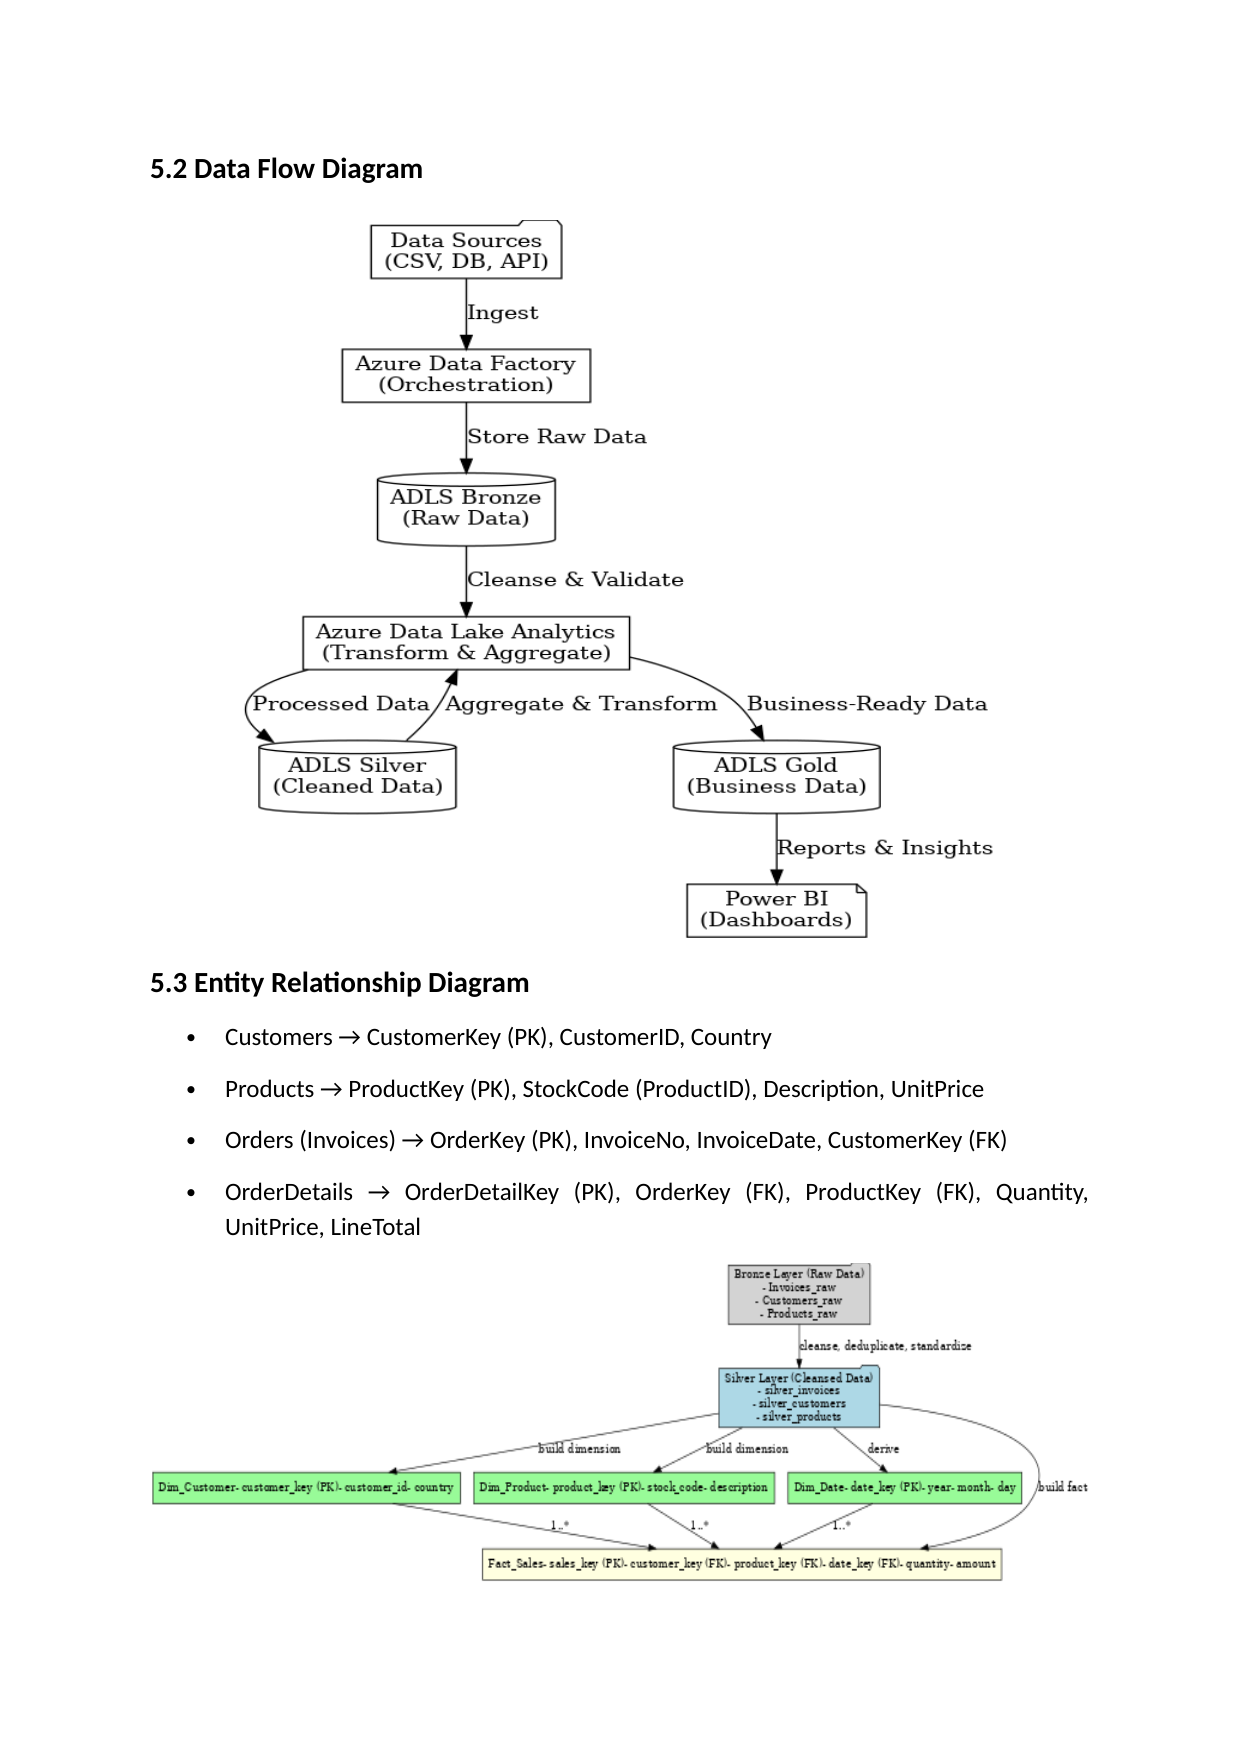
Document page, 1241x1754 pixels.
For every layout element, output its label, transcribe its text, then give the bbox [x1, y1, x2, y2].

text 5.3 Entity Relationship Diagram [150, 964, 1090, 999]
list Products → ProductKey (PK), StockCode (ProductID), Description, UnitPrice [187, 1073, 1090, 1103]
picture [239, 220, 1001, 943]
list OrderDetails → OrderDetailKey (PK), OrderKey (FK), ProductKey (FK), Quantity, UnitPrice, LineTotal [187, 1176, 1090, 1242]
text 5.2 Data Flow Diagram [150, 150, 1090, 186]
list Orders (Invoices) → OrderKey (PK), InvoiceNo, InvoiceDate, CustomerKey (FK) [187, 1125, 1090, 1155]
list Customers → CustomerKey (PK), CustomerID, Country [187, 1021, 1090, 1052]
picture [150, 1263, 1091, 1584]
